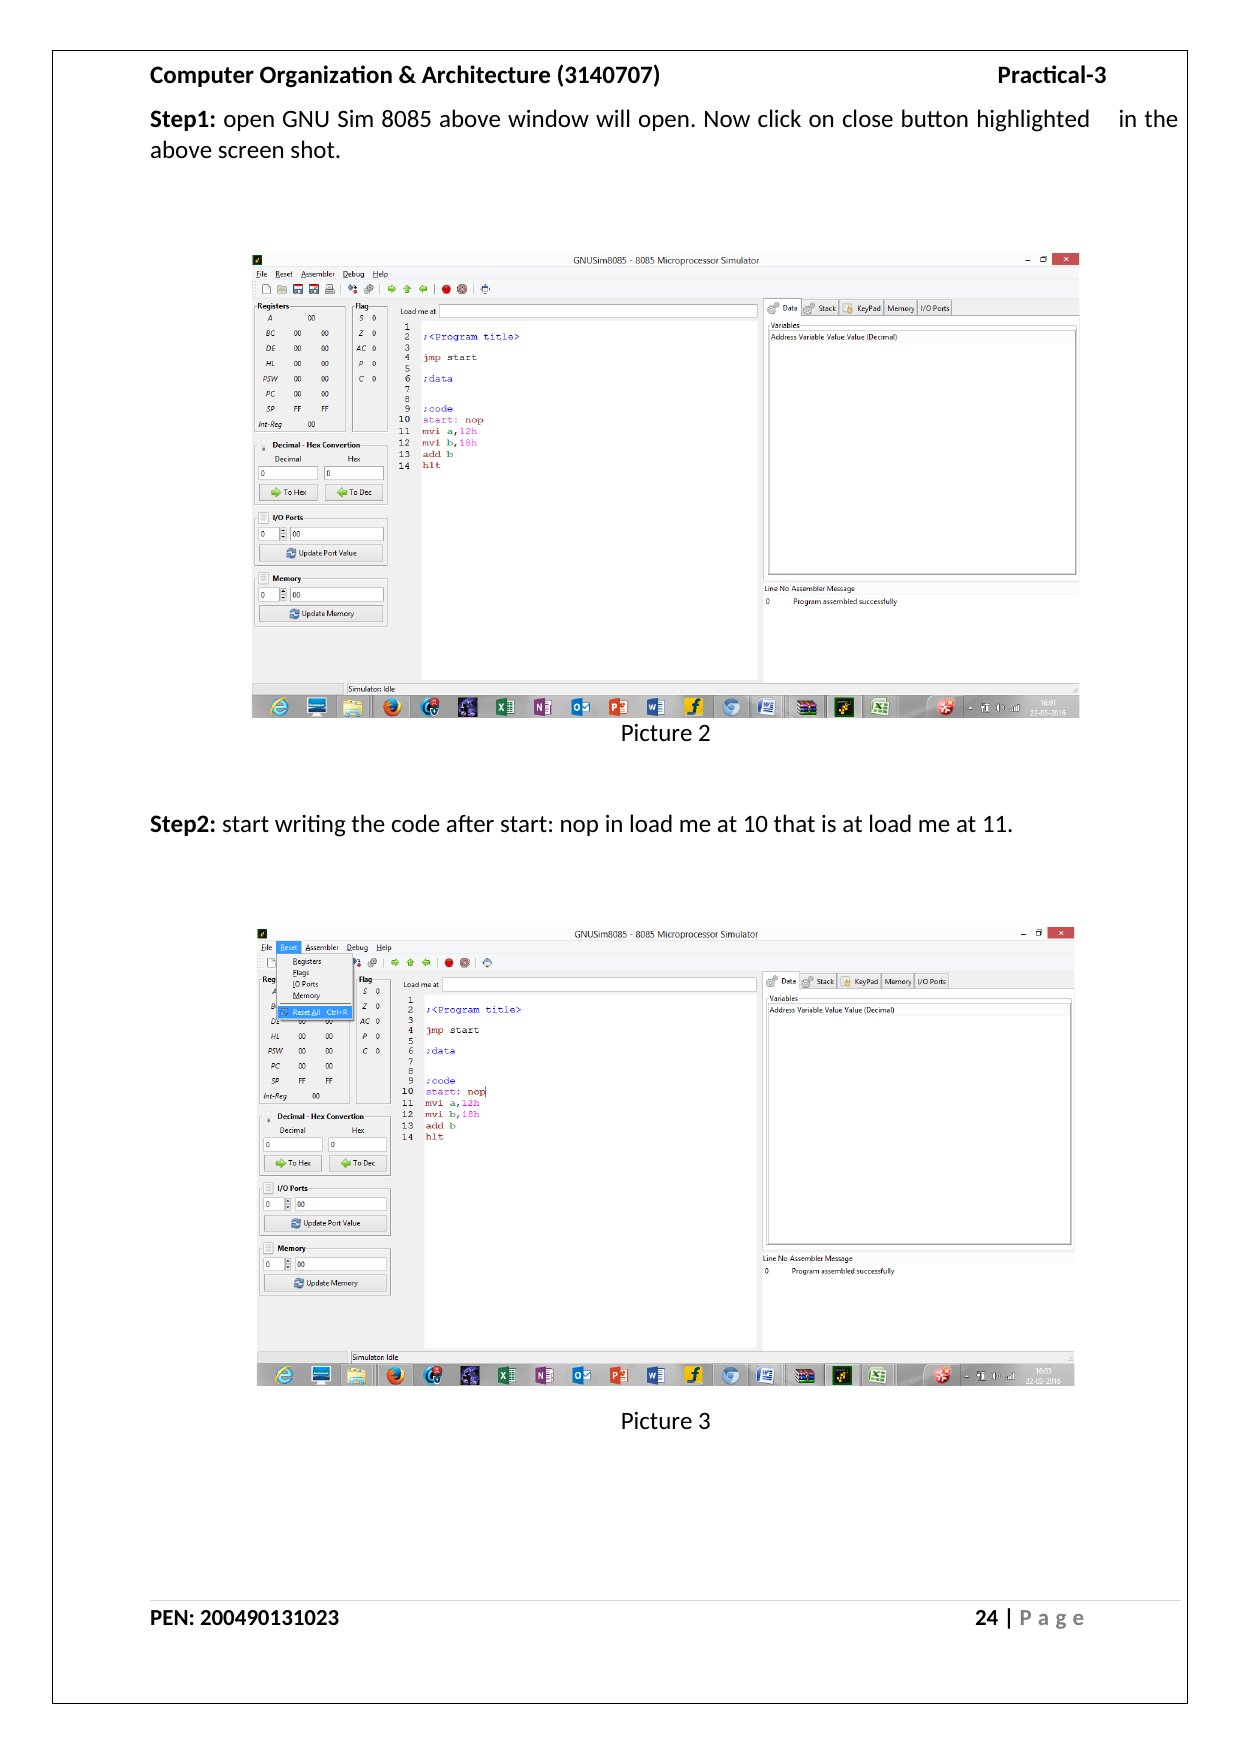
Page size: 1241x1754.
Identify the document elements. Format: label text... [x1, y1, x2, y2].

text Step1: open GNU Sim 8085 above window will open. Now click on close button highlighted in the above screen shot. [150, 103, 1181, 164]
text Picture 3 [150, 1405, 1181, 1435]
text Picture 2 [150, 718, 1181, 748]
text Step2: start writing the code after start: nop in load me at 10 that is at load me at 11. [150, 808, 1181, 838]
